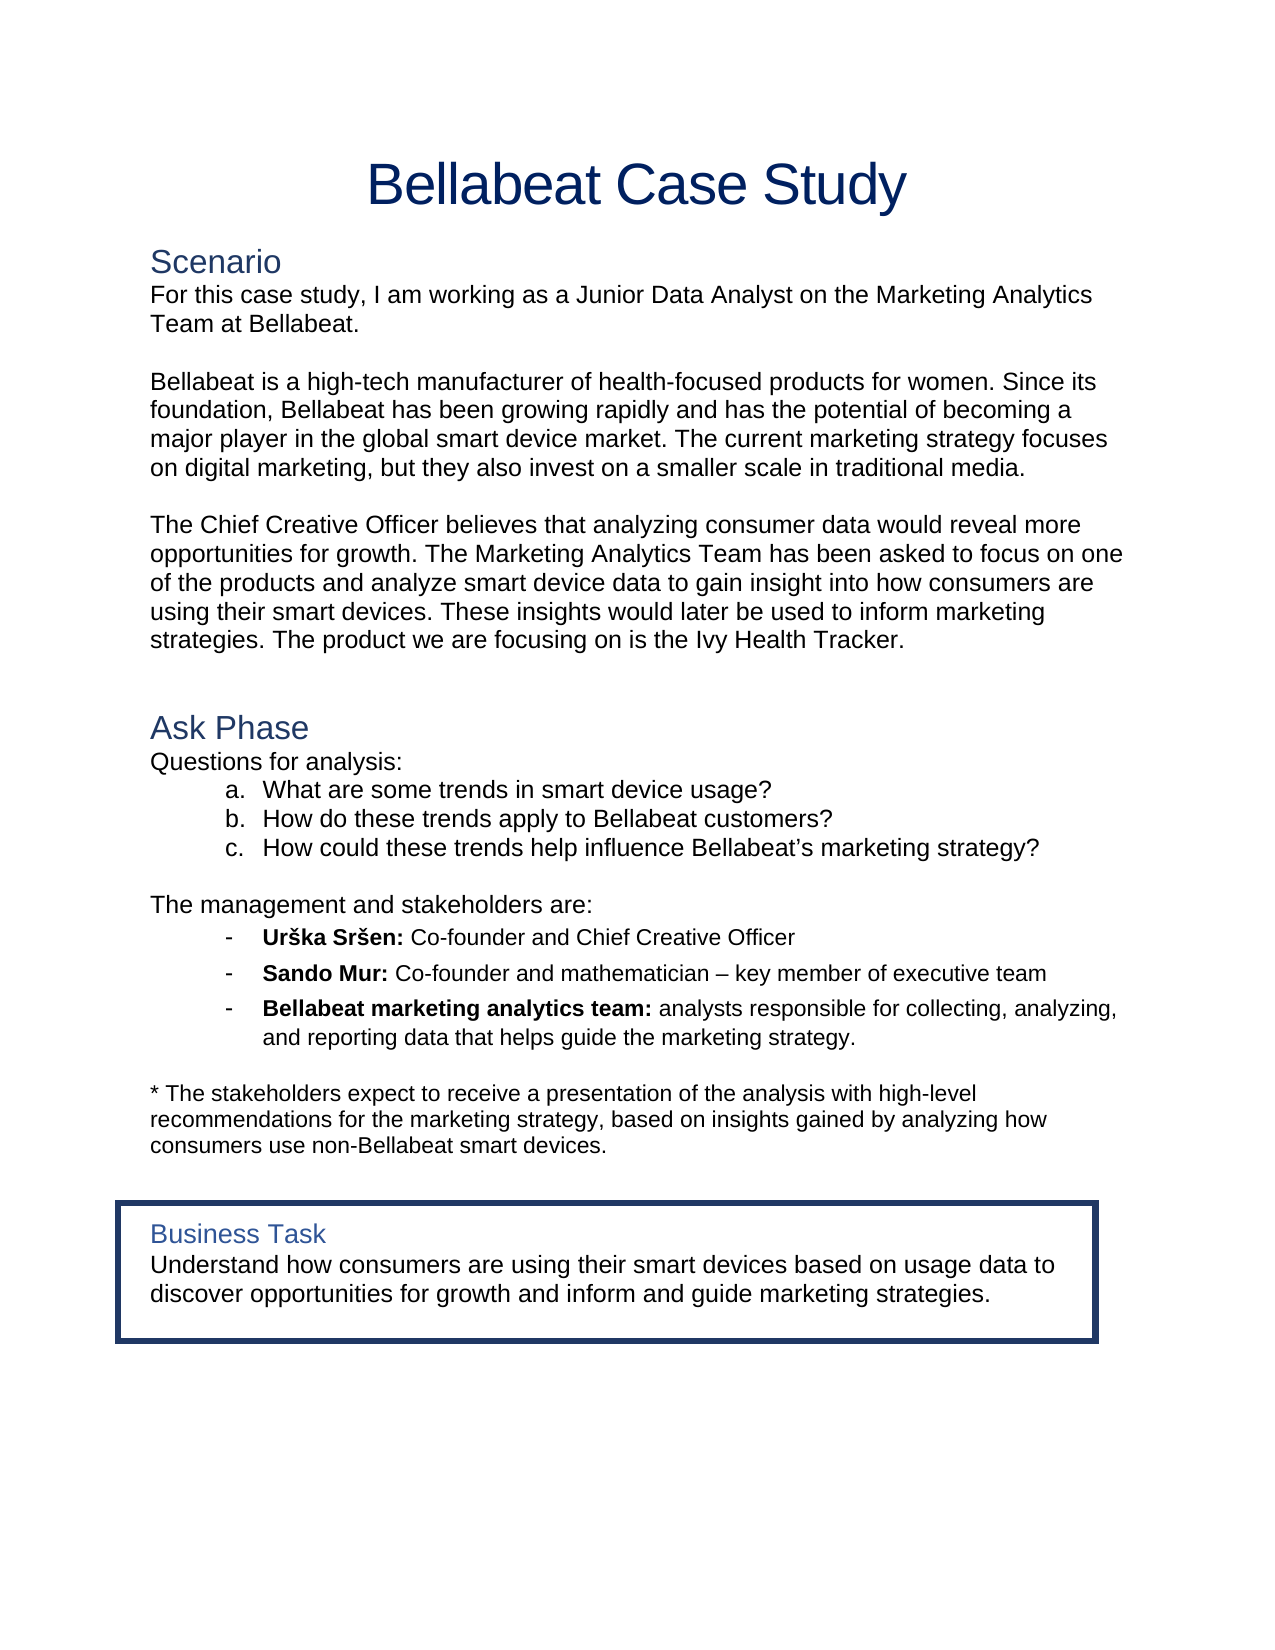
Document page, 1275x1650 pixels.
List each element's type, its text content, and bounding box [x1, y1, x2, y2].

text For this case study, I am working as a Junior Data Analyst on the Marketing Analytics Team at Bellabeat. [150, 281, 1125, 338]
list Urška Sršen: Co-founder and Chief Creative Officer [225, 919, 1125, 953]
text Questions for analysis: [150, 746, 1125, 775]
subtitle Business Task [150, 1218, 1125, 1250]
list Sando Mur: Co-founder and mathematician – key member of executive team [225, 954, 1125, 988]
list How could these trends help influence Bellabeat’s marketing strategy? [225, 833, 1125, 861]
subtitle Ask Phase [150, 708, 1125, 746]
text Understand how consumers are using their smart devices based on usage data to discover opportunities for growth and inform and guide marketing strategies. [150, 1250, 1125, 1307]
text The management and stakeholders are: [150, 890, 1125, 919]
text * The stakeholders expect to receive a presentation of the analysis with high-level recommendations for the marketing strategy, based on insights gained by analyzing how consumers use non-Bellabeat smart devices. [150, 1080, 1125, 1159]
list What are some trends in smart device usage? [225, 775, 1125, 804]
text The Chief Creative Officer believes that analyzing consumer data would reveal more opportunities for growth. The Marketing Analytics Team has been asked to focus on one of the products and analyze smart device data to gain insight into how consumers are using their smart devices. These insights would later be used to inform marketing strategies. The product we are focusing on is the Ivy Health Tracker. [150, 511, 1125, 654]
list How do these trends apply to Bellabeat customers? [225, 804, 1125, 833]
text Bellabeat is a high-tech manufacturer of health-focused products for women. Since its foundation, Bellabeat has been growing rapidly and has the potential of becoming a major player in the global smart device market. The current marketing strategy focuses on digital marketing, but they also invest on a smaller scale in traditional media. [150, 367, 1125, 482]
list Bellabeat marketing analytics team: analysts responsible for collecting, analyzing, and reporting data that helps guide the marketing strategy. [225, 990, 1125, 1050]
title Bellabeat Case Study [150, 150, 1125, 217]
subtitle Scenario [150, 242, 1125, 281]
